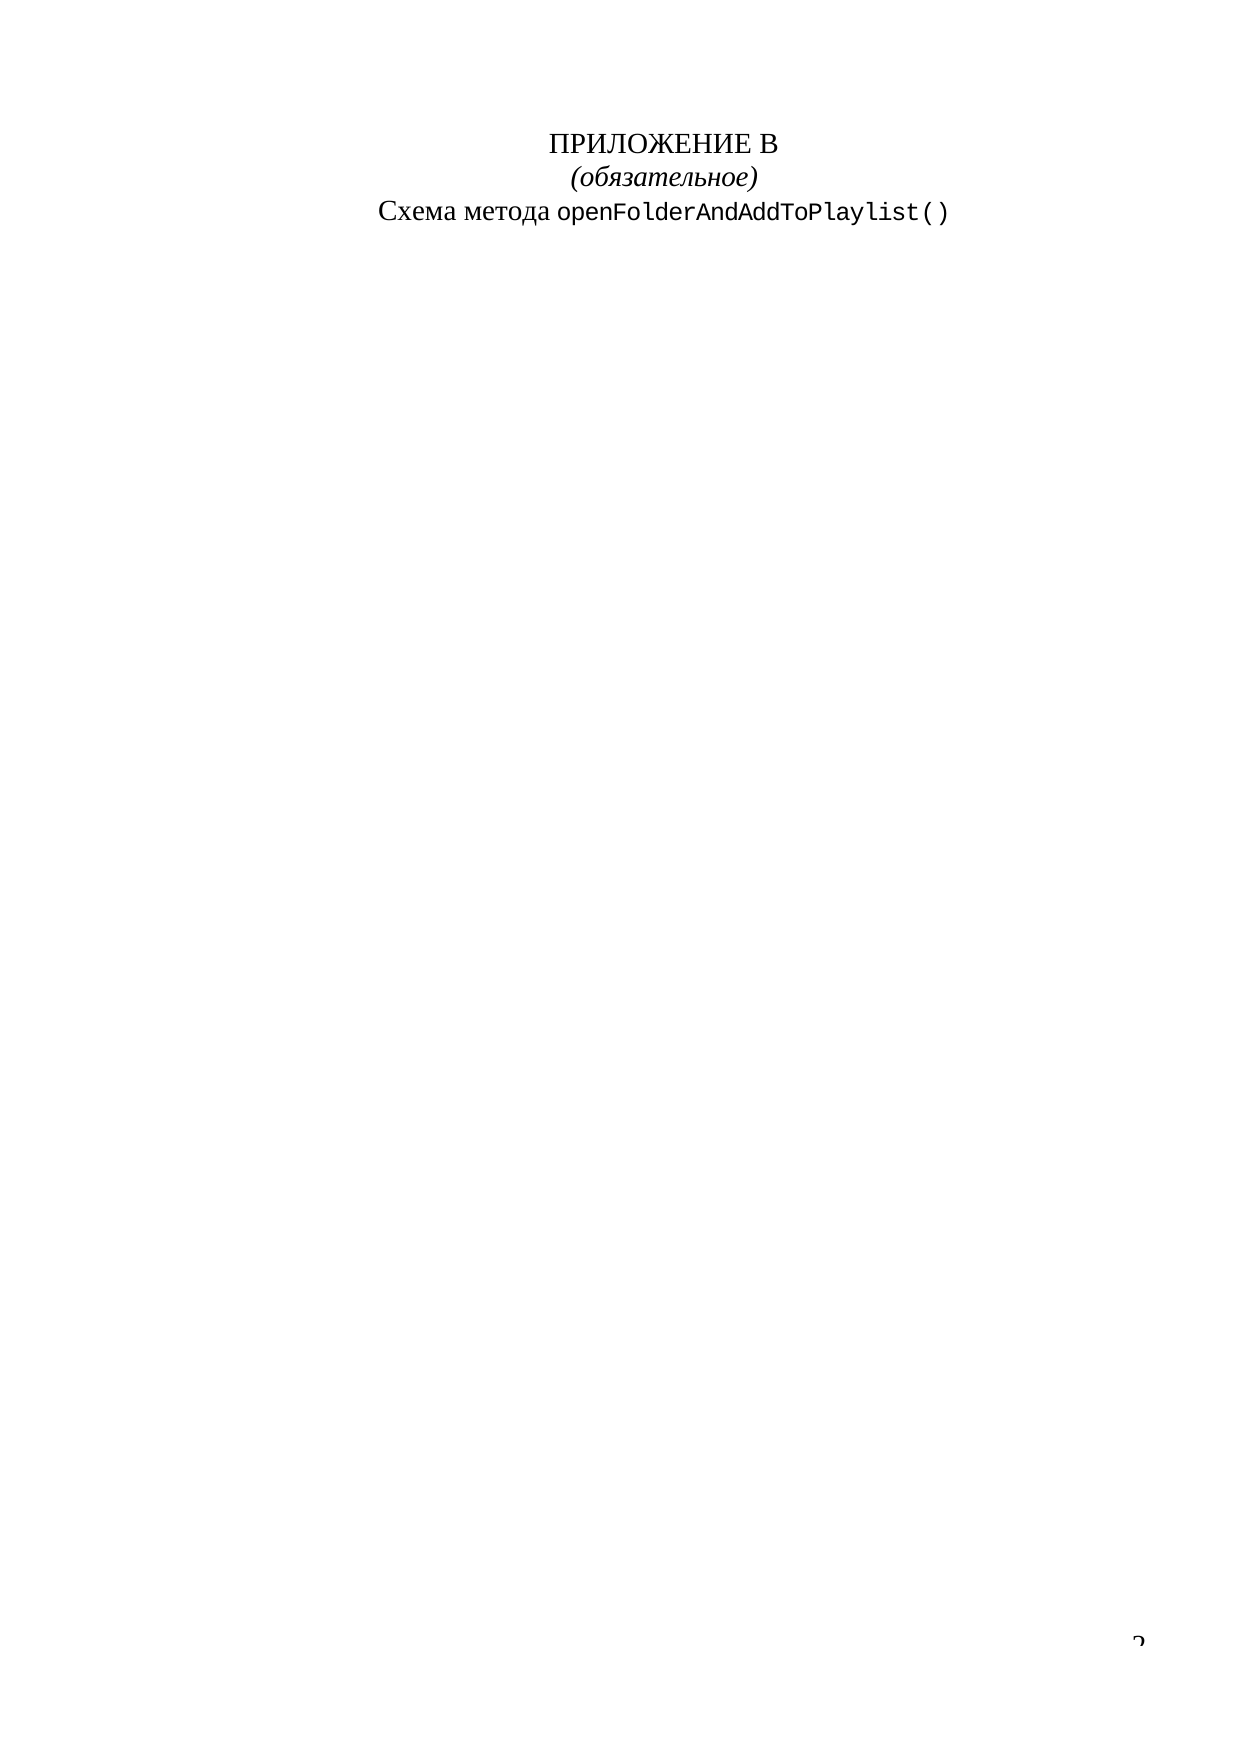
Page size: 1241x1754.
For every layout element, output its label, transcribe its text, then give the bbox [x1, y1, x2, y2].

text ПРИЛОЖЕНИЕ В [313, 126, 1016, 159]
text (обязательное) [538, 159, 790, 193]
text Схема метода openFolderAndAddToPlaylist() [312, 193, 1016, 228]
